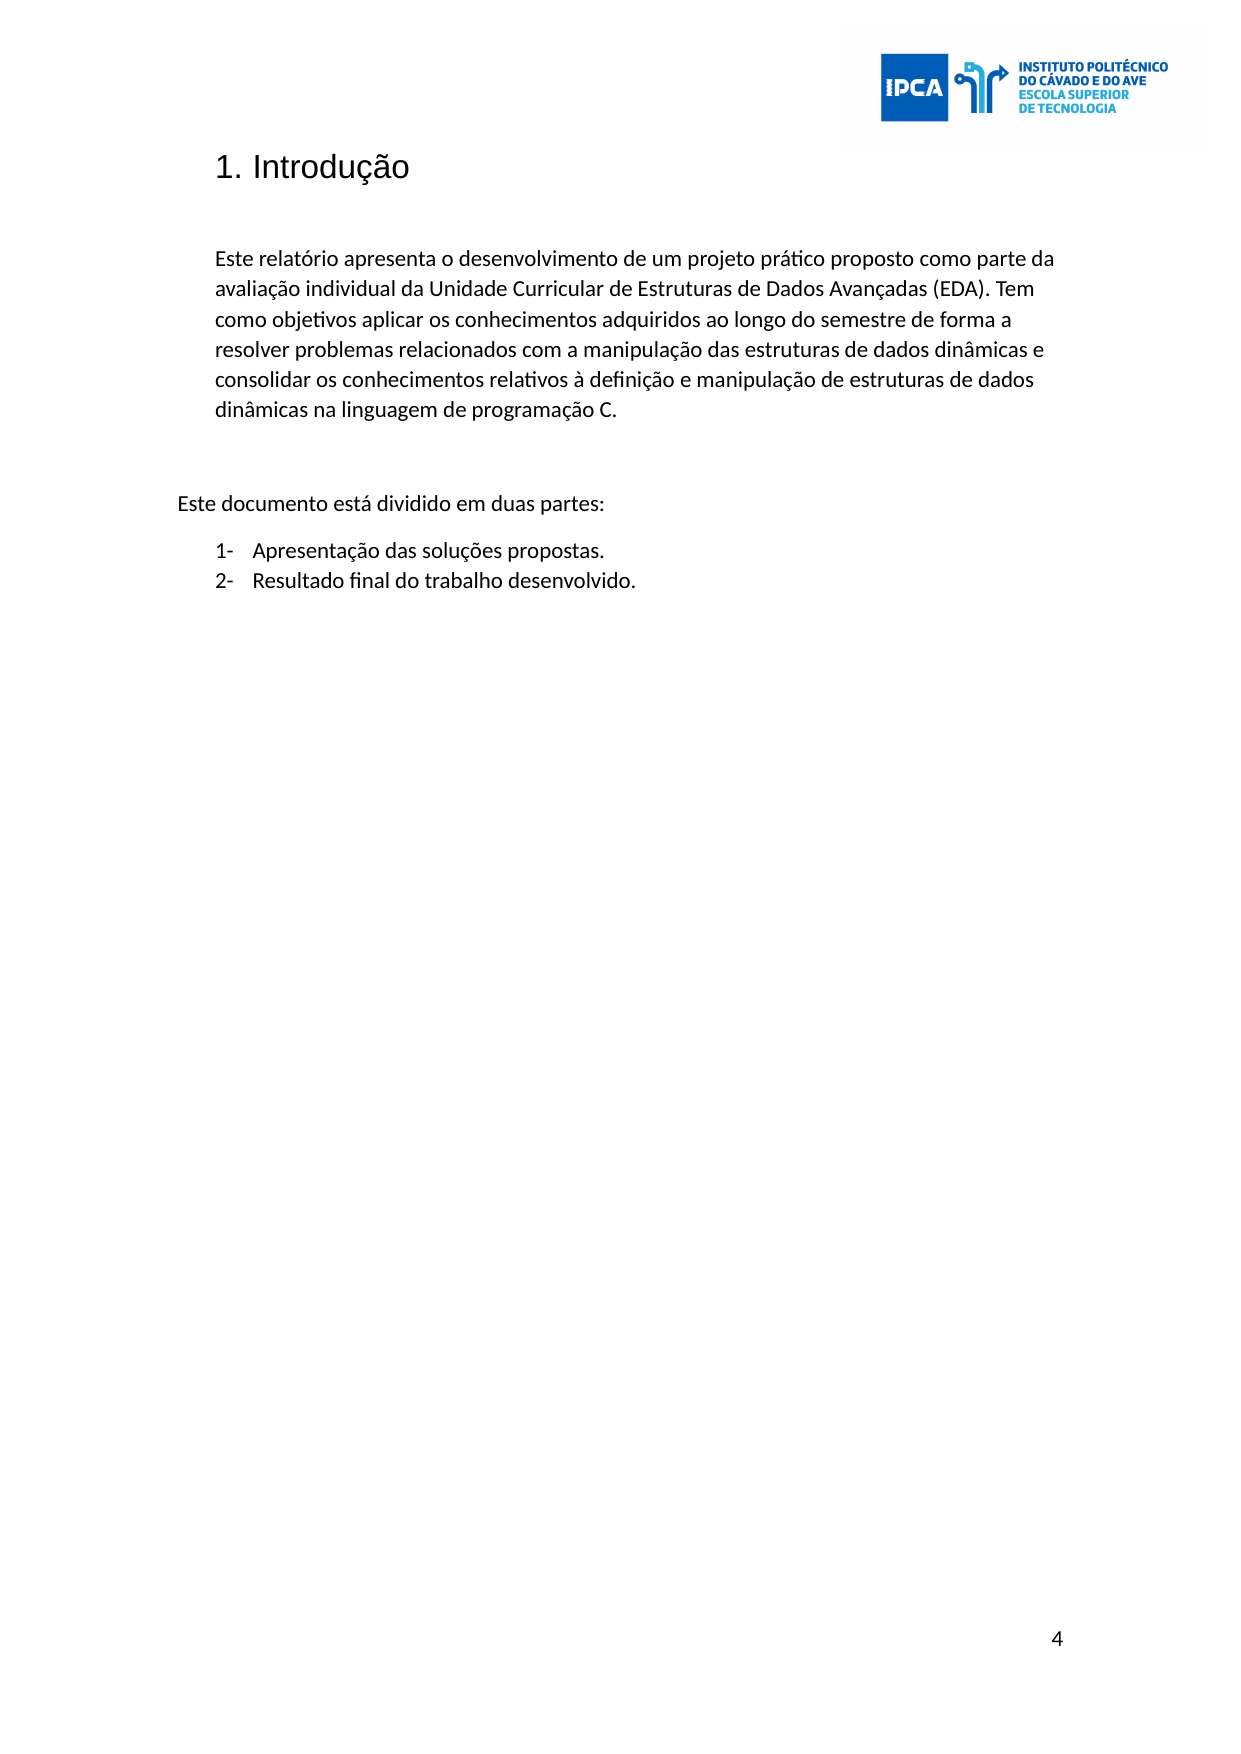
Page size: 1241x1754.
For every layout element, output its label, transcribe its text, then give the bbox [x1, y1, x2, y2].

text Este relatório apresenta o desenvolvimento de um projeto prático proposto como parte da avaliação individual da Unidade Curricular de Estruturas de Dados Avançadas (EDA). Tem como objetivos aplicar os conhecimentos adquiridos ao longo do semestre de forma a resolver problemas relacionados com a manipulação das estruturas de dados dinâmicas e consolidar os conhecimentos relativos à definição e manipulação de estruturas de dados dinâmicas na linguagem de programação C. [215, 244, 1063, 423]
text Este documento está dividido em duas partes: [177, 489, 1063, 517]
list Apresentação das soluções propostas. [215, 536, 1063, 564]
picture [842, 28, 1207, 147]
subtitle Introdução [215, 148, 1063, 186]
list Resultado final do trabalho desenvolvido. [215, 566, 1063, 594]
